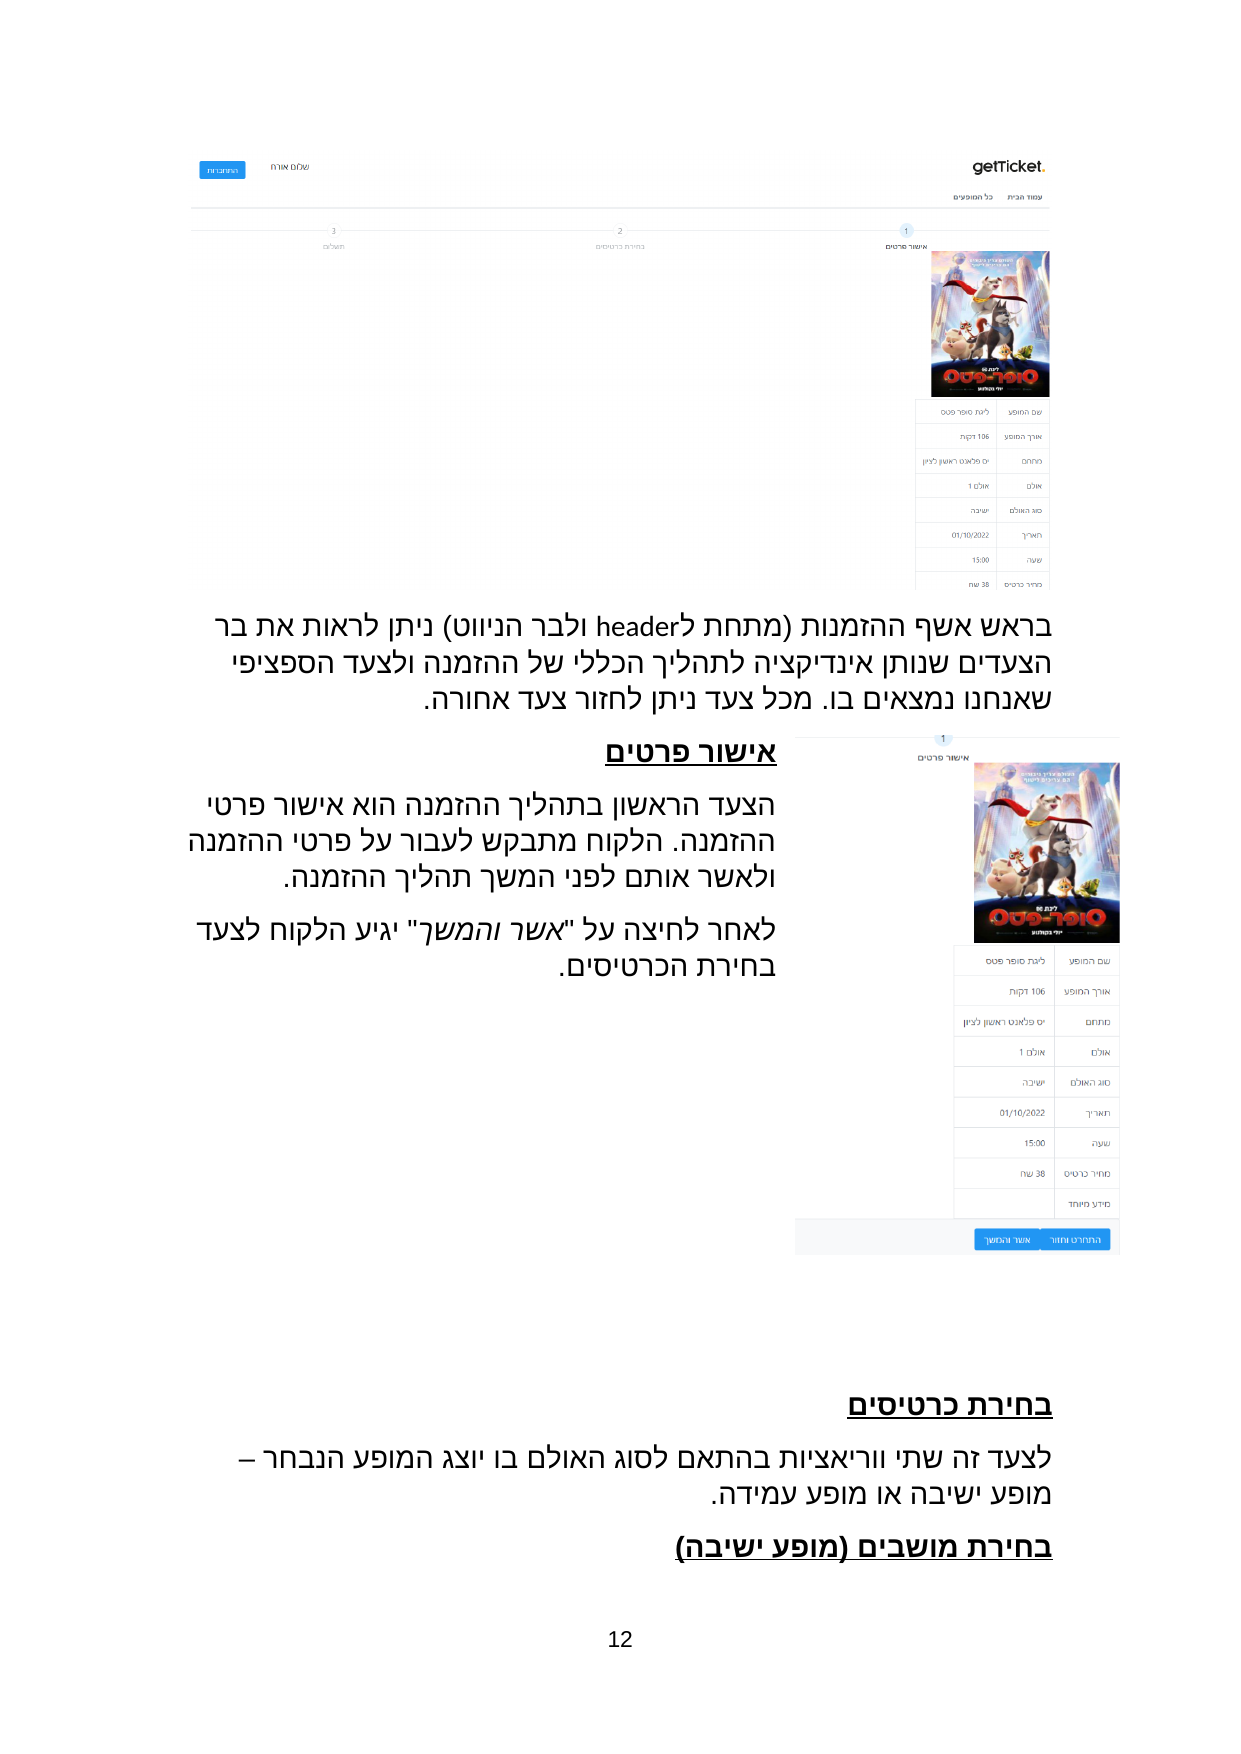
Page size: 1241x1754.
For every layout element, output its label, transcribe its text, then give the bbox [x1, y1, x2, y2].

text לאחר לחיצה על "אשר והמשך" יגיע הלקוח לצעד בחירת הכרטיסים. [187, 913, 795, 983]
text לצעד זה שתי ווריאציות בהתאם לסוג האולם בו יוצג המופע הנבחר – מופע ישיבה או מופע עמידה. [187, 1441, 1053, 1510]
picture [187, 150, 1053, 590]
text בראש אשף ההזמנות (מתחת לheader ולבר הניווט) ניתן לראות את בר הצעדים שנותן אינדיקציה לתהליך הכללי של ההזמנה ולצעד הספציפי שאנחנו נמצאים בו. מכל צעד ניתן לחזור צעד אחורה. [187, 608, 1053, 716]
picture [795, 735, 1124, 1255]
text אישור פרטים [187, 735, 795, 769]
text בחירת כרטיסים [187, 1388, 1053, 1421]
text הצעד הראשון בתהליך ההזמנה הוא אישור פרטי ההזמנה. הלקוח מתבקש לעבור על פרטי ההזמנה ולאשר אותם לפני המשך תהליך ההזמנה. [187, 788, 795, 894]
text בחירת מושבים (מופע ישיבה) [187, 1529, 1053, 1563]
